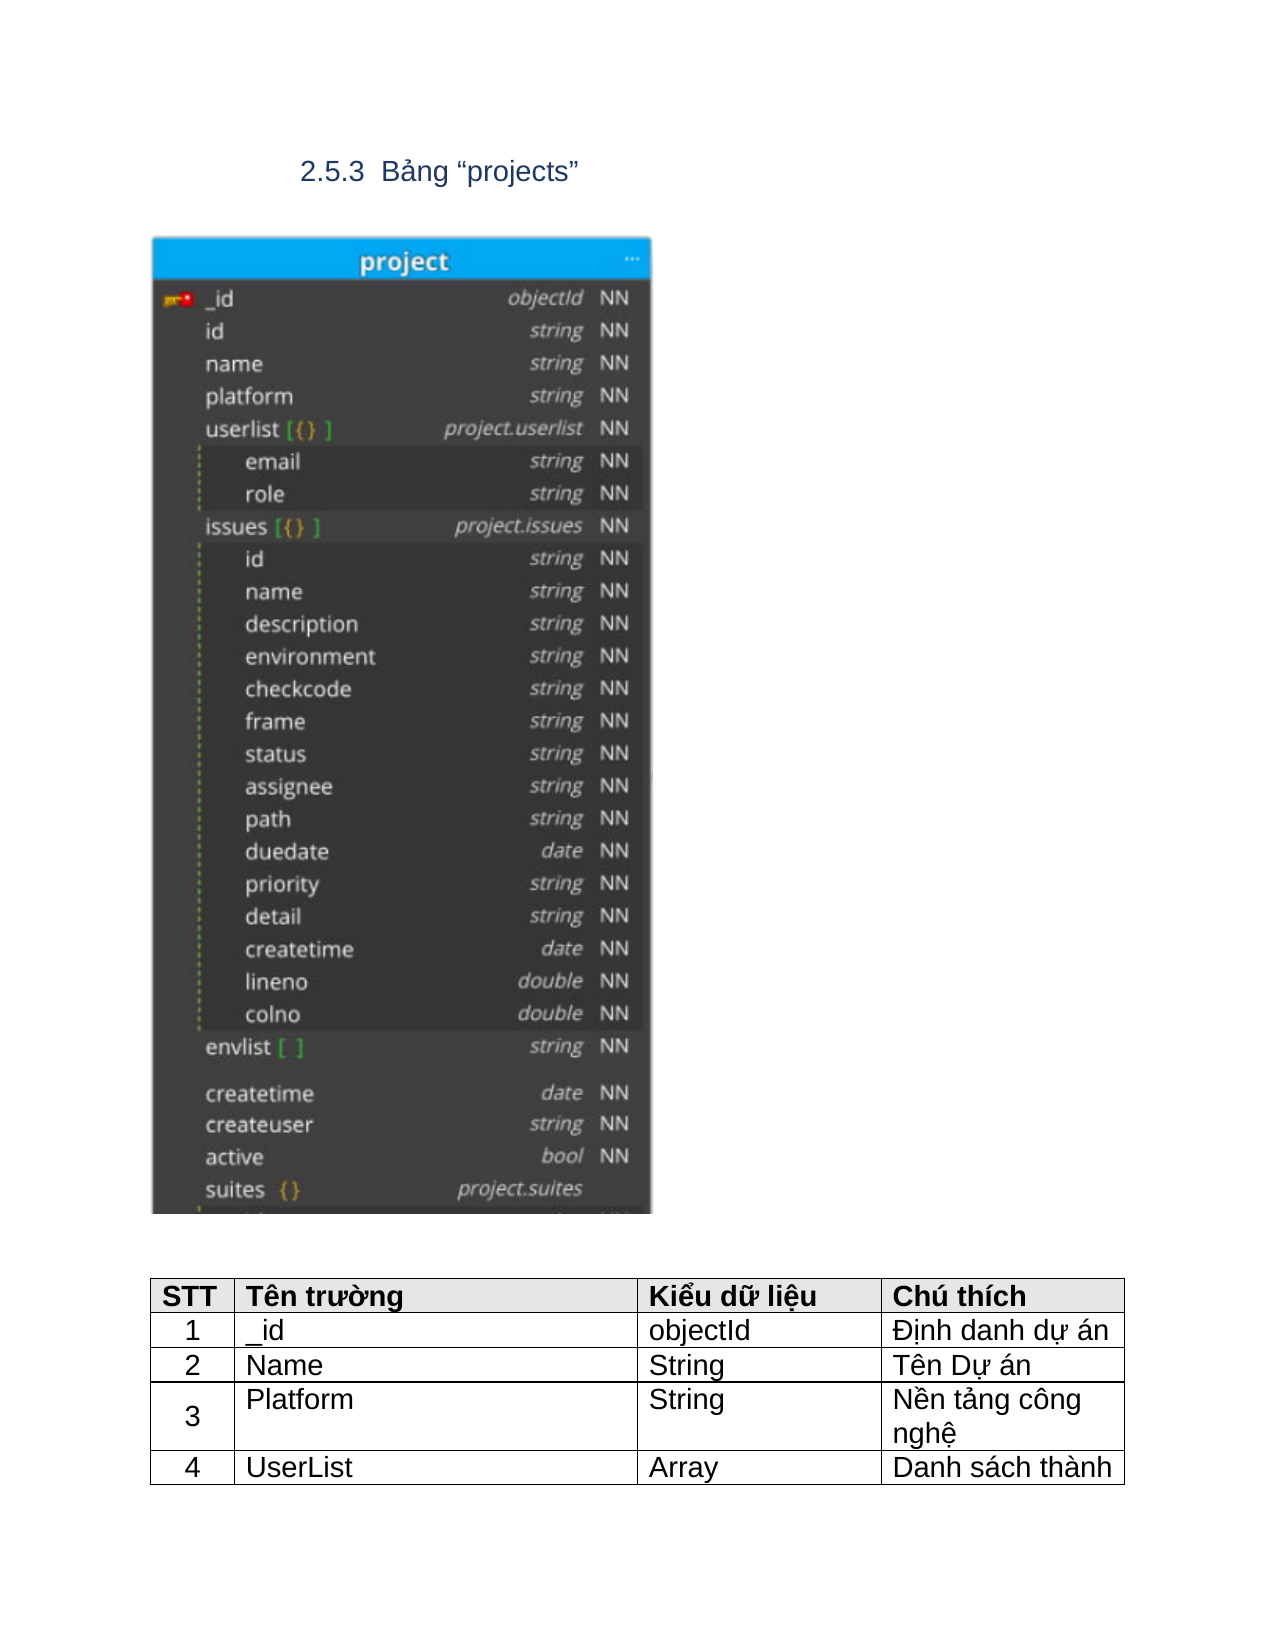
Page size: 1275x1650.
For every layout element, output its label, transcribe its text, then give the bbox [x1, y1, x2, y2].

table_cell Nền tảng công nghệ [882, 1383, 1124, 1449]
table_cell 2 [151, 1348, 234, 1381]
table_header Tên trường [235, 1279, 637, 1312]
table_cell 1 [151, 1313, 234, 1347]
picture [150, 235, 654, 1214]
table_cell Định danh dự án [882, 1313, 1124, 1347]
table_header STT [151, 1279, 234, 1312]
table_cell UserList [235, 1451, 637, 1484]
table_cell Tên Dự án [882, 1348, 1124, 1381]
table_cell Platform [235, 1383, 637, 1449]
table_cell _id [235, 1313, 637, 1347]
table_header Chú thích [882, 1279, 1124, 1312]
table_cell String [638, 1383, 881, 1449]
table_cell Array [638, 1451, 881, 1484]
subtitle 2.5.3 Bảng “projects” [225, 154, 1125, 188]
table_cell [882, 1451, 1124, 1484]
table_cell Name [235, 1348, 637, 1381]
table_cell 3 [151, 1383, 234, 1449]
table_cell 4 [151, 1451, 234, 1484]
table_header Kiểu dữ liệu [638, 1279, 881, 1312]
table_cell String [638, 1348, 881, 1381]
table_cell objectId [638, 1313, 881, 1347]
